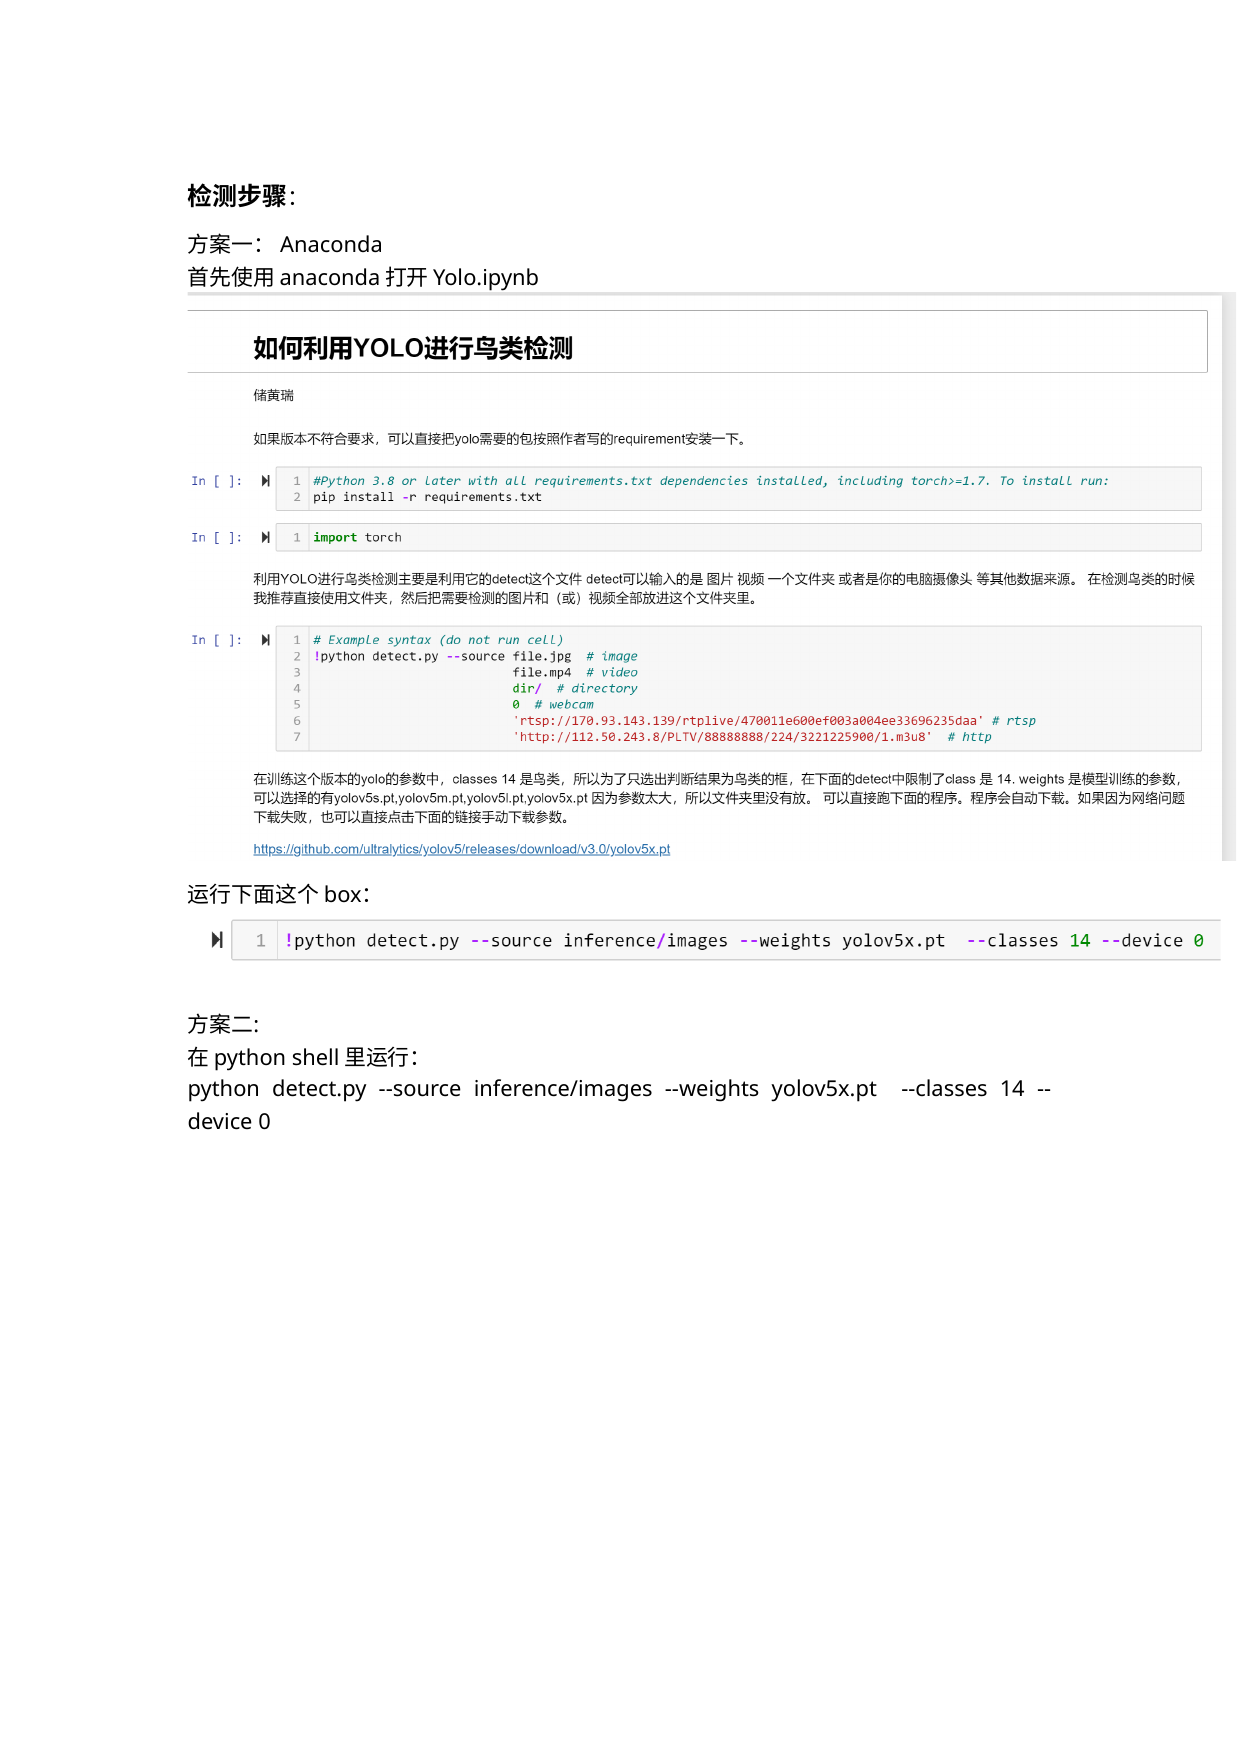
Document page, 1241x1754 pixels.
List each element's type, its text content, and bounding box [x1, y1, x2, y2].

text 首先使用anaconda打开Yolo.ipynb [187, 259, 1053, 292]
picture [187, 292, 1237, 861]
text 检测步骤： [187, 162, 1053, 227]
text 方案一： Anaconda [187, 227, 1053, 259]
picture [187, 909, 1221, 961]
text 在python shell里运行： [187, 1039, 1053, 1072]
text 运行下面这个 box： [187, 877, 1053, 909]
text 方案二: [187, 1007, 1053, 1039]
text python detect.py --source inference/images --weights yolov5x.pt --classes 14 --device 0 [187, 1072, 1053, 1137]
